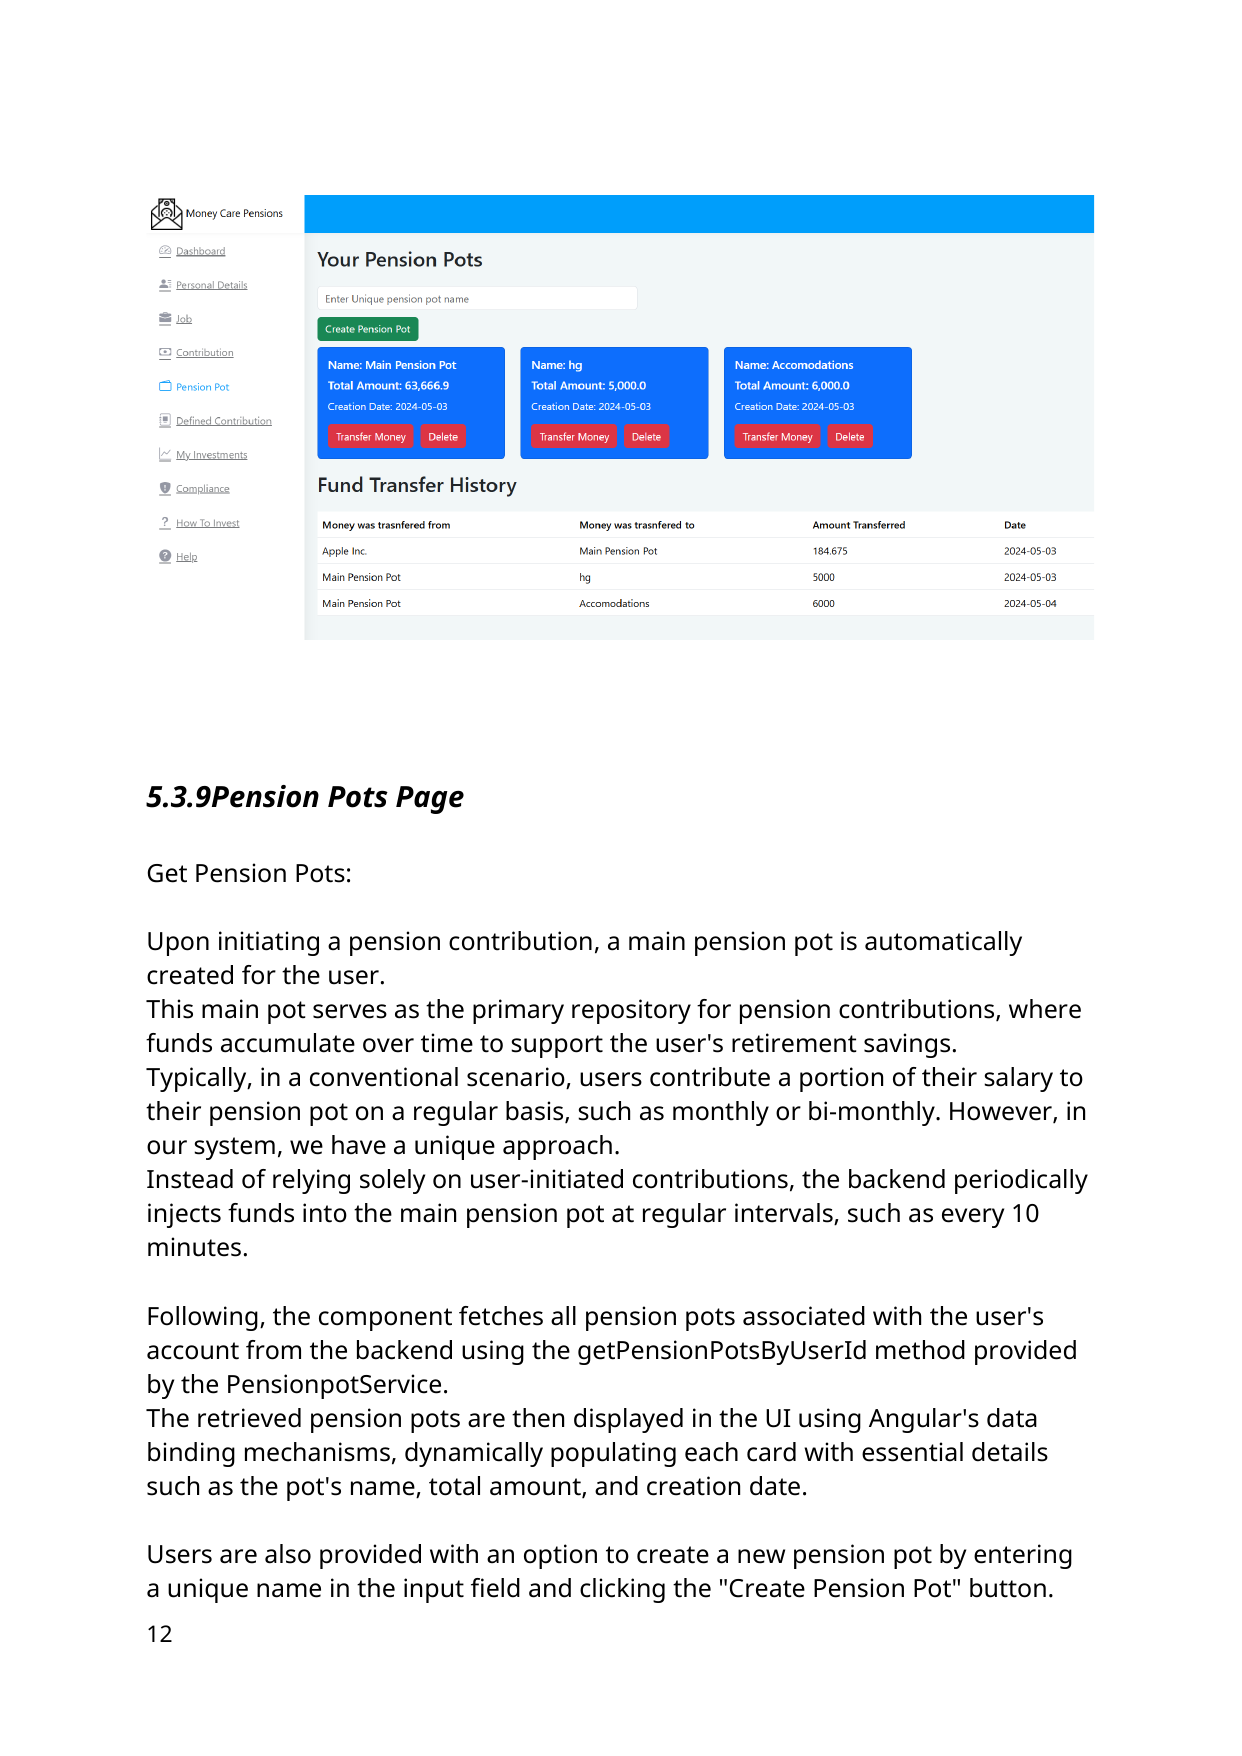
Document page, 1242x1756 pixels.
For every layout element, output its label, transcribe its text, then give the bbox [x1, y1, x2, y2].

text 5.3.9Pension Pots Page [146, 776, 1094, 816]
text Instead of relying solely on user-initiated contributions, the backend periodically injects funds into the main pension pot at regular intervals, such as every 10 minutes. [146, 1162, 1094, 1264]
text This main pot serves as the primary repository for pension contributions, where funds accumulate over time to support the user's retirement savings. [146, 992, 1094, 1060]
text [146, 1537, 1094, 1605]
text Get Pension Pots: [146, 855, 1094, 889]
text Typically, in a conventional scenario, users contribute a portion of their salary to their pension pot on a regular basis, such as monthly or bi-monthly. However, in our system, we have a unique approach. [146, 1060, 1094, 1162]
text Upon initiating a pension contribution, a main pension pot is automatically created for the user. [146, 923, 1094, 992]
picture [146, 195, 1095, 640]
text The retrieved pension pots are then displayed in the UI using Angular's data binding mechanisms, dynamically populating each card with essential details such as the pot's name, total amount, and creation date. [146, 1400, 1094, 1503]
text Following, the component fetches all pension pots associated with the user's account from the backend using the getPensionPotsByUserId method provided by the PensionpotService. [146, 1298, 1094, 1400]
